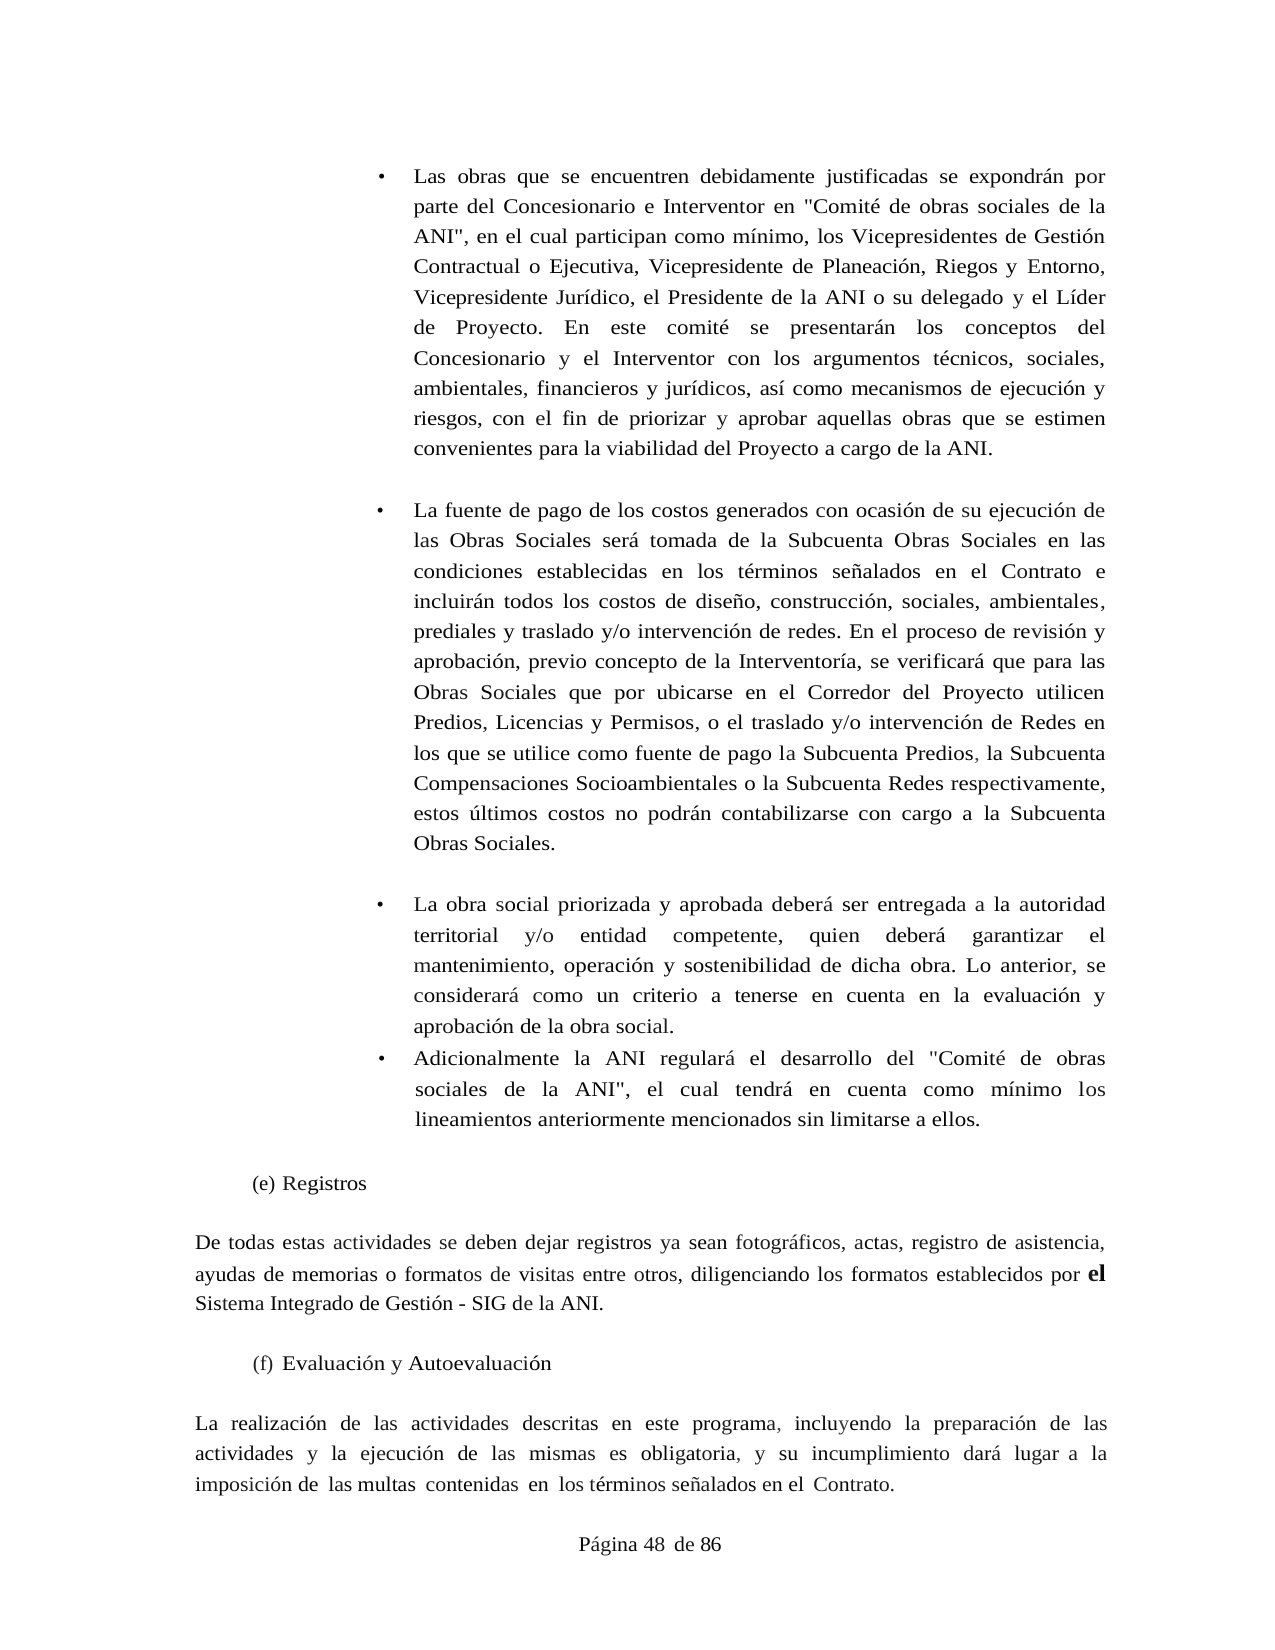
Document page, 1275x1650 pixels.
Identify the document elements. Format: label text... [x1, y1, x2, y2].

text De todas estas actividades se deben dejar registros ya sean fotográficos, actas, registro de asistencia, ayudas de memorias o formatos de visitas entre otros, diligenciando los formatos establecidos por el Sistema Integrado de Gestión - SIG de la ANI. [195, 1230, 1106, 1315]
text La realización de las actividades descritas en este programa, incluyendo la preparación de las actividades y la ejecución de las mismas es obligatoria, y su incumplimiento dará lugar a la imposición de las multas contenidas en los términos señalados en el Contrato. [195, 1411, 1108, 1496]
list Las obras que se encuentren debidamente justificadas se expondrán por parte del Concesionario e Interventor en "Comité de obras sociales de la ANI", en el cual participan como mínimo, los Vicepresidentes de Gestión Contractual o Ejecutiva, Vicepresidente de Planeación, Riegos y Entorno, Vicepresidente Jurídico, el Presidente de la ANI o su delegado y el Líder de Proyecto. En este comité se presentarán los conceptos del Concesionario y el Interventor con los argumentos técnicos, sociales, ambientales, financieros y jurídicos, así como mecanismos de ejecución y riesgos, con el fin de priorizar y aprobar aquellas obras que se estimen convenientes para la viabilidad del Proyecto a cargo de la ANI. [378, 163, 1106, 460]
list La fuente de pago de los costos generados con ocasión de su ejecución de las Obras Sociales será tomada de la Subcuenta Obras Sociales en las condiciones establecidas en los términos señalados en el Contrato e incluirán todos los costos de diseño, construcción, sociales, ambientales, prediales y traslado y/o intervención de redes. En el proceso de revisión y aprobación, previo concepto de la Interventoría, se verificará que para las Obras Sociales que por ubicarse en el Corredor del Proyecto utilicen Predios, Licencias y Permisos, o el traslado y/o intervención de Redes en los que se utilice como fuente de pago la Subcuenta Predios, la Subcuenta Compensaciones Socioambientales o la Subcuenta Redes respectivamente, estos últimos costos no podrán contabilizarse con cargo a la Subcuenta Obras Sociales. [376, 498, 1106, 855]
list La obra social priorizada y aprobada deberá ser entregada a la autoridad territorial y/o entidad competente, quien deberá garantizar el mantenimiento, operación y sostenibilidad de dicha obra. Lo anterior, se considerará como un criterio a tenerse en cuenta en la evaluación y aprobación de la obra social. [376, 892, 1106, 1038]
list Adicionalmente la ANI regulará el desarrollo del "Comité de obras sociales de la ANI", el cual tendrá en cuenta como mínimo los lineamientos anteriormente mencionados sin limitarse a ellos. [378, 1046, 1106, 1131]
list Registros [252, 1170, 1204, 1194]
list Evaluación y Autoevaluación [253, 1351, 1204, 1375]
